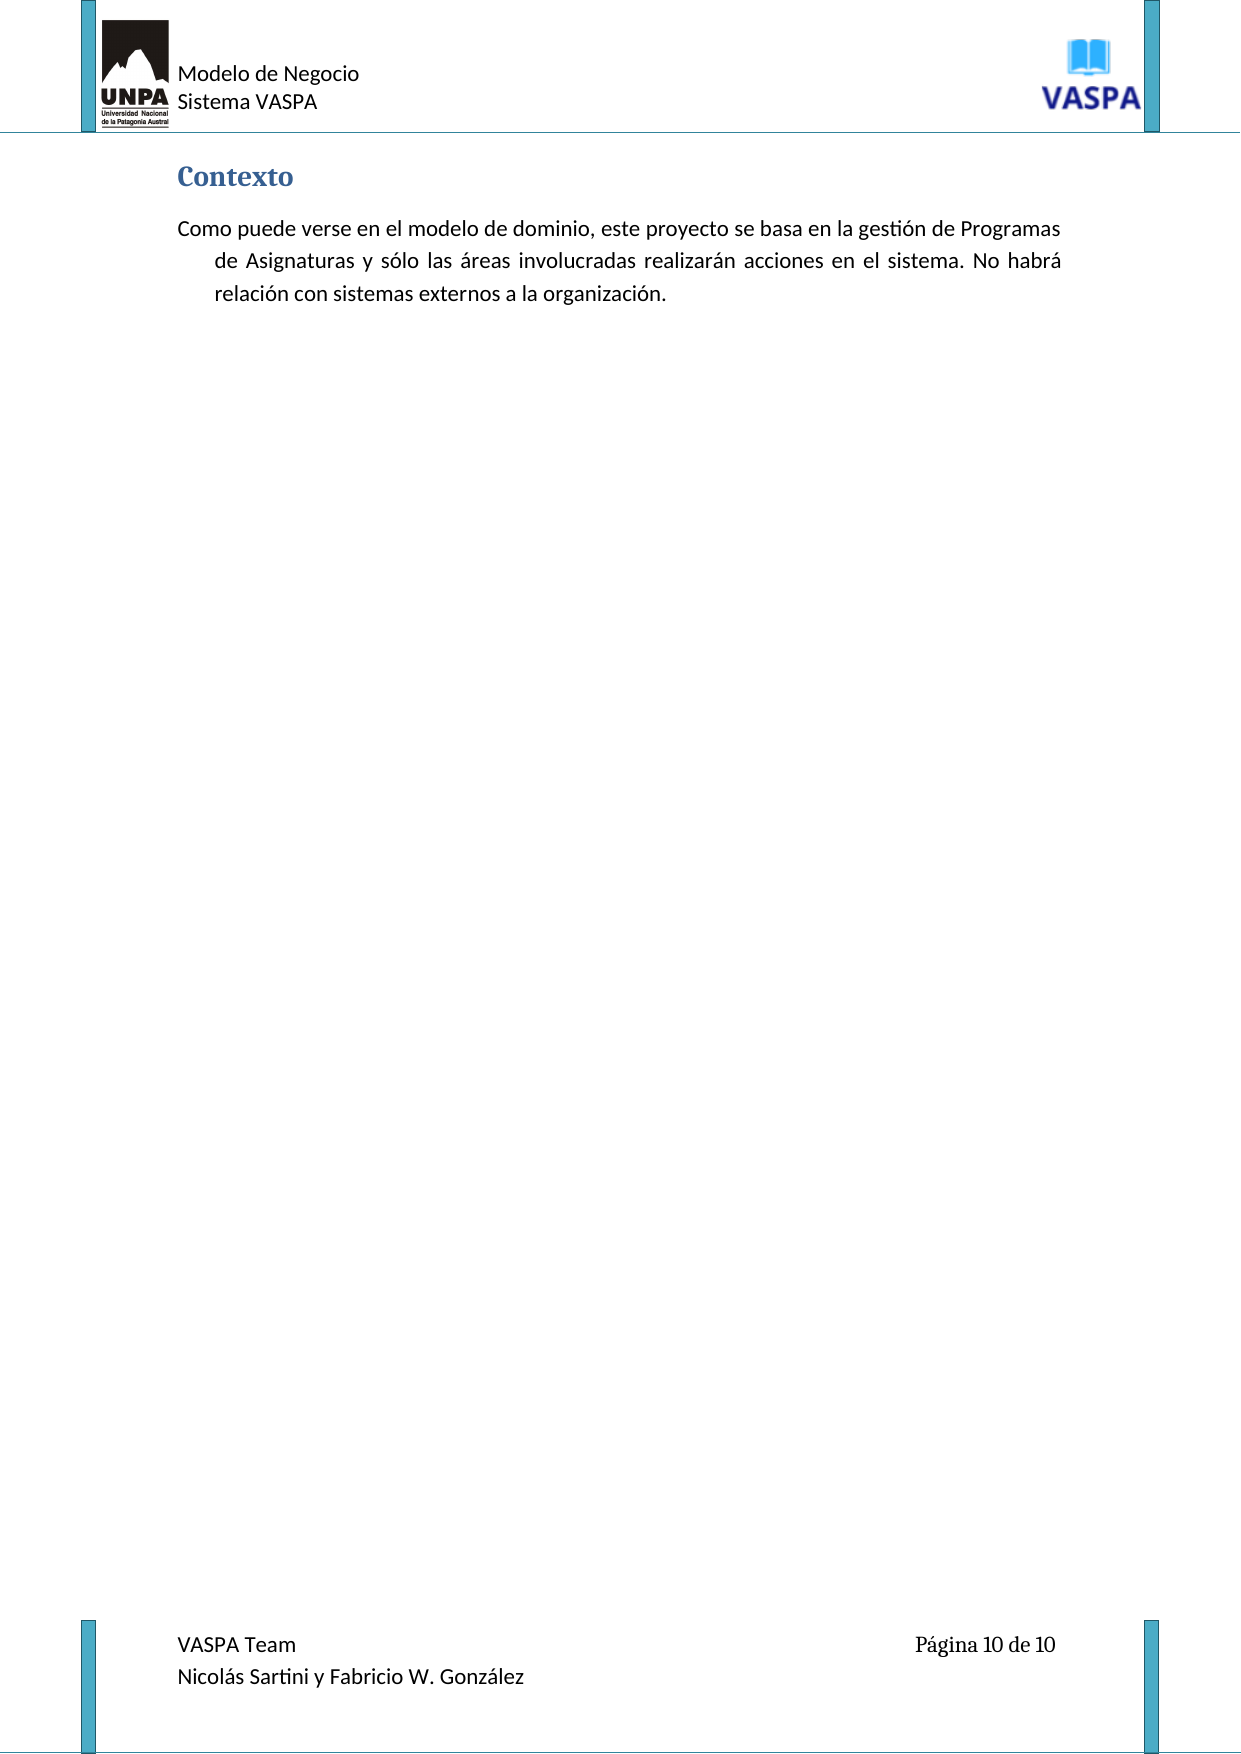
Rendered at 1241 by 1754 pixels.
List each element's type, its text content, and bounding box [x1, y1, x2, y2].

text Como puede verse en el modelo de dominio, este proyecto se basa en la gestión de Programas de Asignaturas y sólo las áreas involucradas realizarán acciones en el sistema. No habrá relación con sistemas externos a la organización. [177, 214, 1063, 307]
picture [1036, 19, 1146, 129]
picture [100, 18, 170, 129]
text Contexto [177, 160, 1063, 193]
